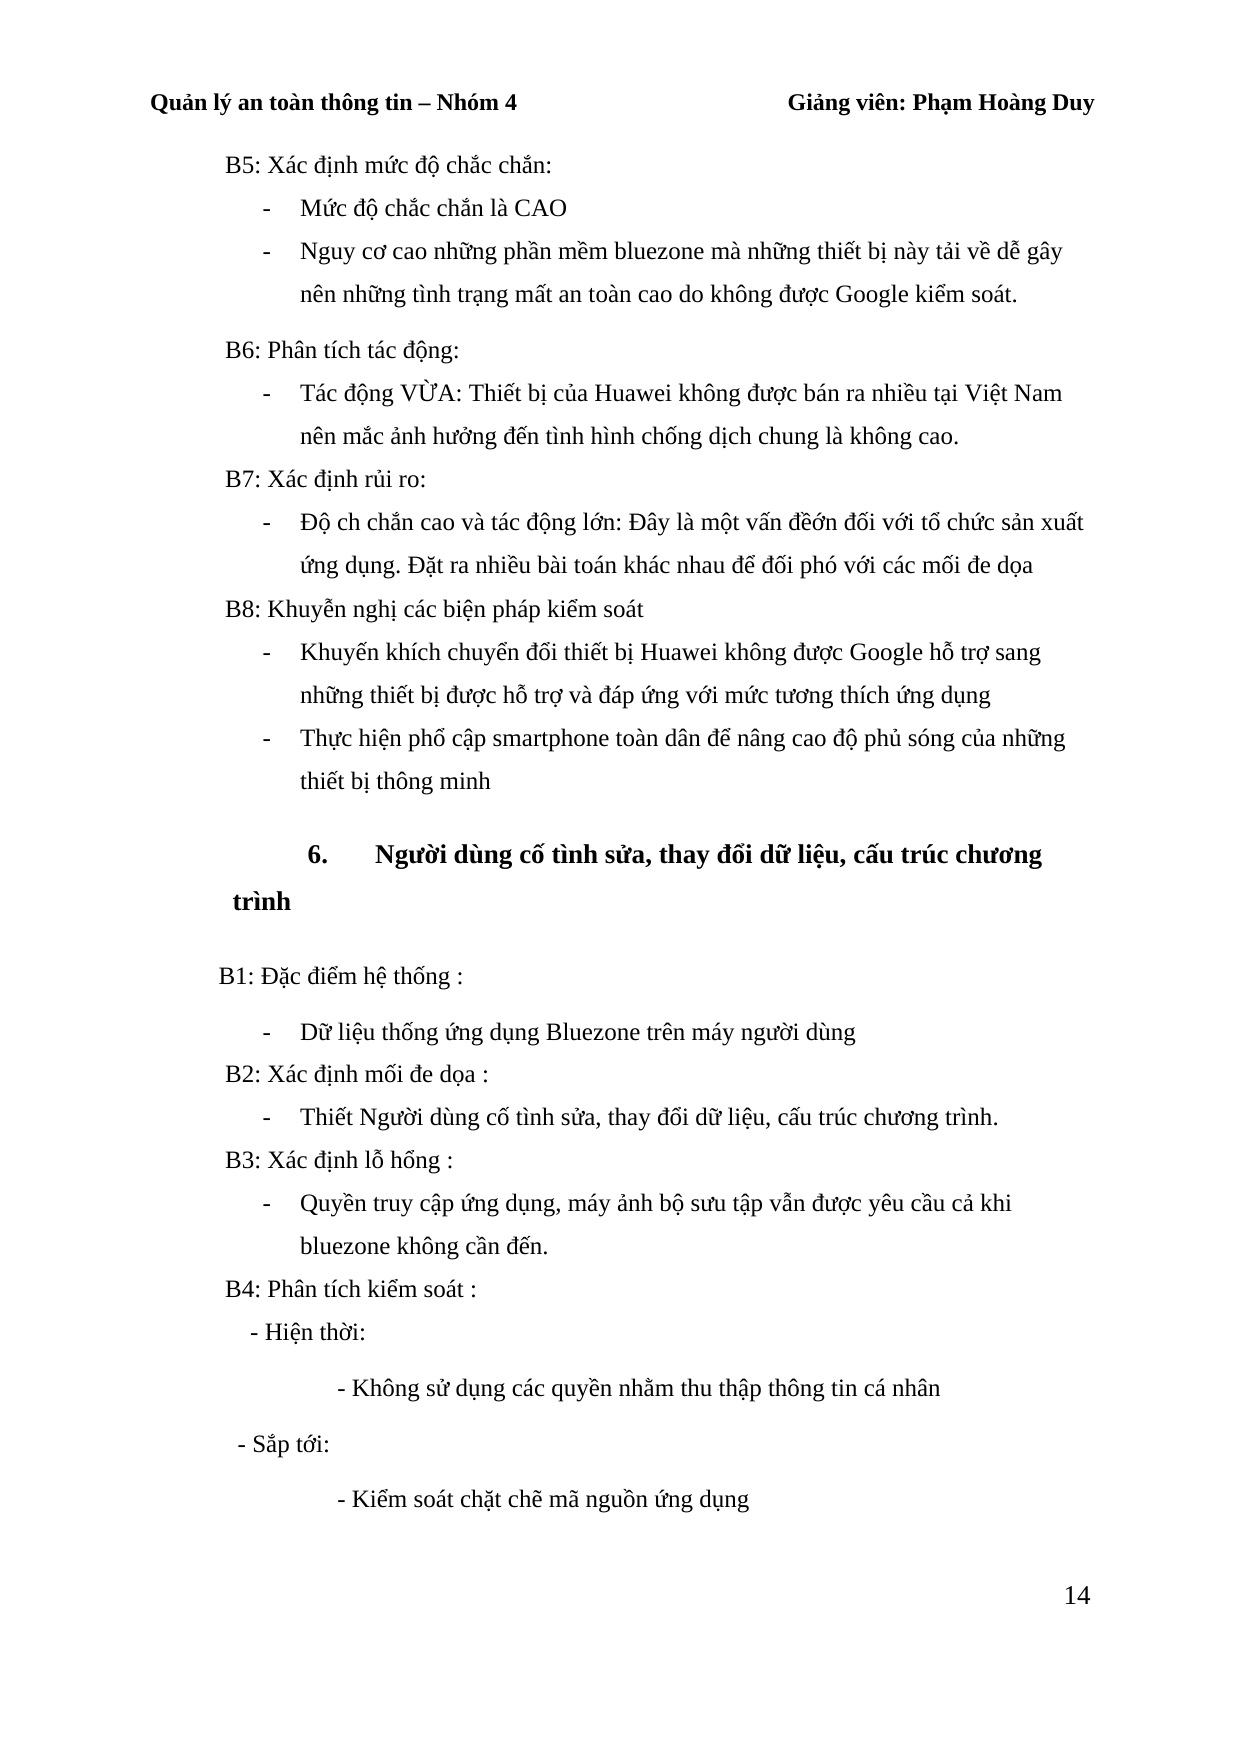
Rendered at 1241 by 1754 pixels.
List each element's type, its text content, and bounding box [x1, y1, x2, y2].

list Nguy cơ cao những phần mềm bluezone mà những thiết bị này tải về dễ gây nên những tình trạng mất an toàn cao do không được Google kiểm soát. [262, 236, 1090, 308]
text B6: Phân tích tác động: [150, 335, 1090, 364]
list Dữ liệu thống ứng dụng Bluezone trên máy người dùng [262, 1017, 1090, 1045]
text B3: Xác định lỗ hổng : [150, 1145, 1090, 1174]
text B8: Khuyễn nghị các biện pháp kiểm soát [150, 594, 1090, 622]
list Độ ch chắn cao và tác động lớn: Đây là một vấn đềớn đối với tổ chức sản xuất ứng dụng. Đặt ra nhiều bài toán khác nhau để đối phó với các mối đe dọa [262, 507, 1090, 579]
text - Hiện thời: [150, 1317, 1090, 1346]
list Khuyến khích chuyển đổi thiết bị Huawei không được Google hỗ trợ sang những thiết bị được hỗ trợ và đáp ứng với mức tương thích ứng dụng [262, 637, 1090, 709]
list Tác động VỪA: Thiết bị của Huawei không được bán ra nhiều tại Việt Nam nên mắc ảnh hưởng đến tình hình chống dịch chung là không cao. [262, 378, 1090, 450]
text B1: Đặc điểm hệ thống : [218, 961, 1090, 990]
text - Sắp tới: [150, 1429, 1090, 1457]
text B4: Phân tích kiểm soát : [150, 1274, 1090, 1303]
text Người dùng cố tình sửa, thay đổi dữ liệu, cấu trúc chương trình [232, 838, 1090, 916]
list Thực hiện phổ cập smartphone toàn dân để nâng cao độ phủ sóng của những thiết bị thông minh [262, 723, 1090, 795]
text B7: Xác định rủi ro: [150, 464, 1090, 493]
text B5: Xác định mức độ chắc chắn: [150, 150, 1090, 179]
list Thiết Người dùng cố tình sửa, thay đổi dữ liệu, cấu trúc chương trình. [262, 1102, 1090, 1131]
list Mức độ chắc chắn là CAO [262, 193, 1090, 222]
text B2: Xác định mối đe dọa : [150, 1059, 1090, 1088]
text - Không sử dụng các quyền nhằm thu thập thông tin cá nhân [262, 1373, 1090, 1402]
list Quyền truy cập ứng dụng, máy ảnh bộ sưu tập vẫn được yêu cầu cả khi bluezone không cần đến. [262, 1188, 1090, 1260]
text - Kiểm soát chặt chẽ mã nguồn ứng dụng [262, 1484, 1090, 1513]
